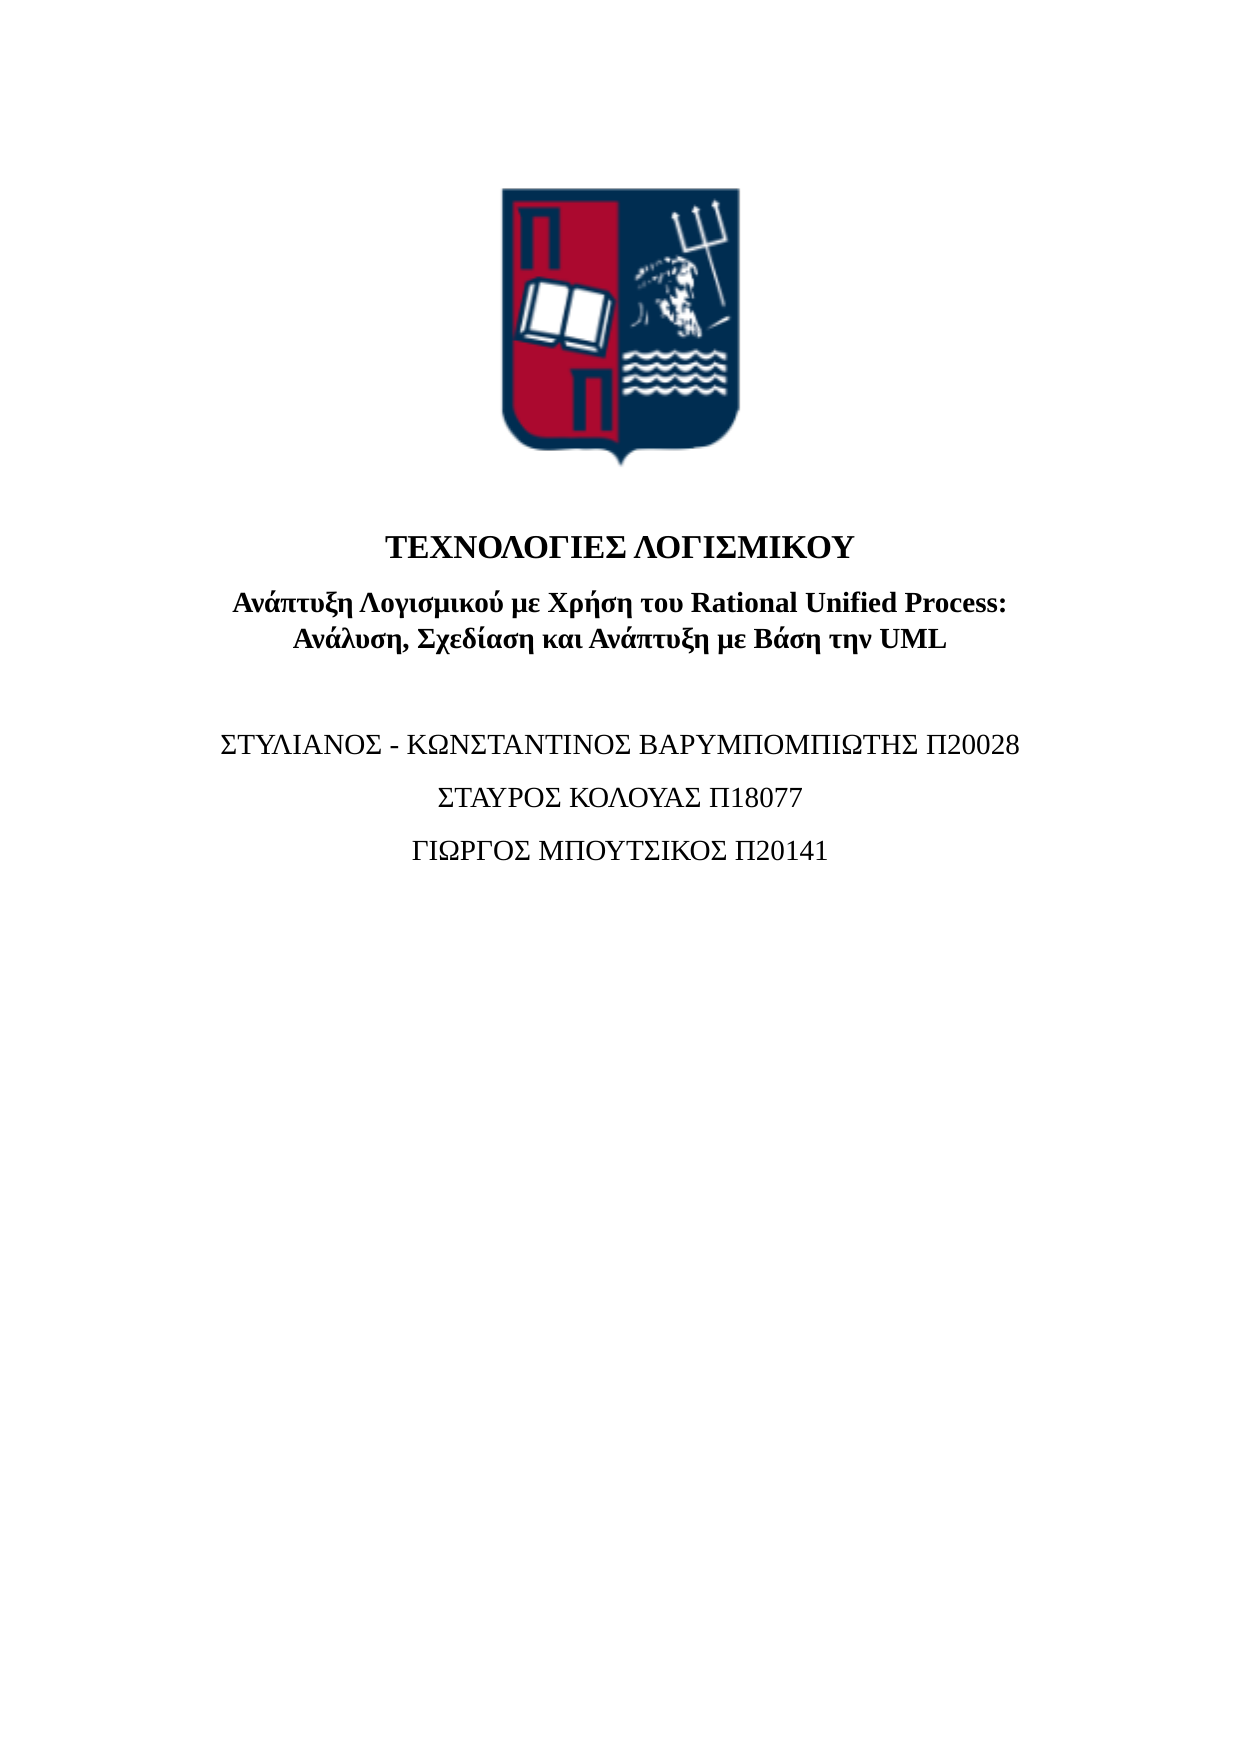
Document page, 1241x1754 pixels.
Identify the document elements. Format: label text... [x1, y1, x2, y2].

text ΣΤΑΥΡΟΣ ΚΟΛΟΥΑΣ Π18077 [187, 780, 1053, 813]
picture [441, 150, 800, 509]
text Ανάπτυξη Λογισμικού με Χρήση του Rational Unified Process: Ανάλυση, Σχεδίαση και Ανάπτυξη με Βάση την UML [187, 585, 1053, 655]
text ΣΤΥΛΙΑΝΟΣ - ΚΩΝΣΤΑΝΤΙΝΟΣ ΒΑΡΥΜΠΟΜΠΙΩΤΗΣ Π20028 [187, 727, 1053, 761]
text ΓΙΩΡΓΟΣ ΜΠΟΥΤΣΙΚΟΣ Π20141 [187, 833, 1053, 866]
text ΤΕΧΝΟΛΟΓΙΕΣ ΛΟΓΙΣΜΙΚΟΥ [187, 527, 1053, 566]
